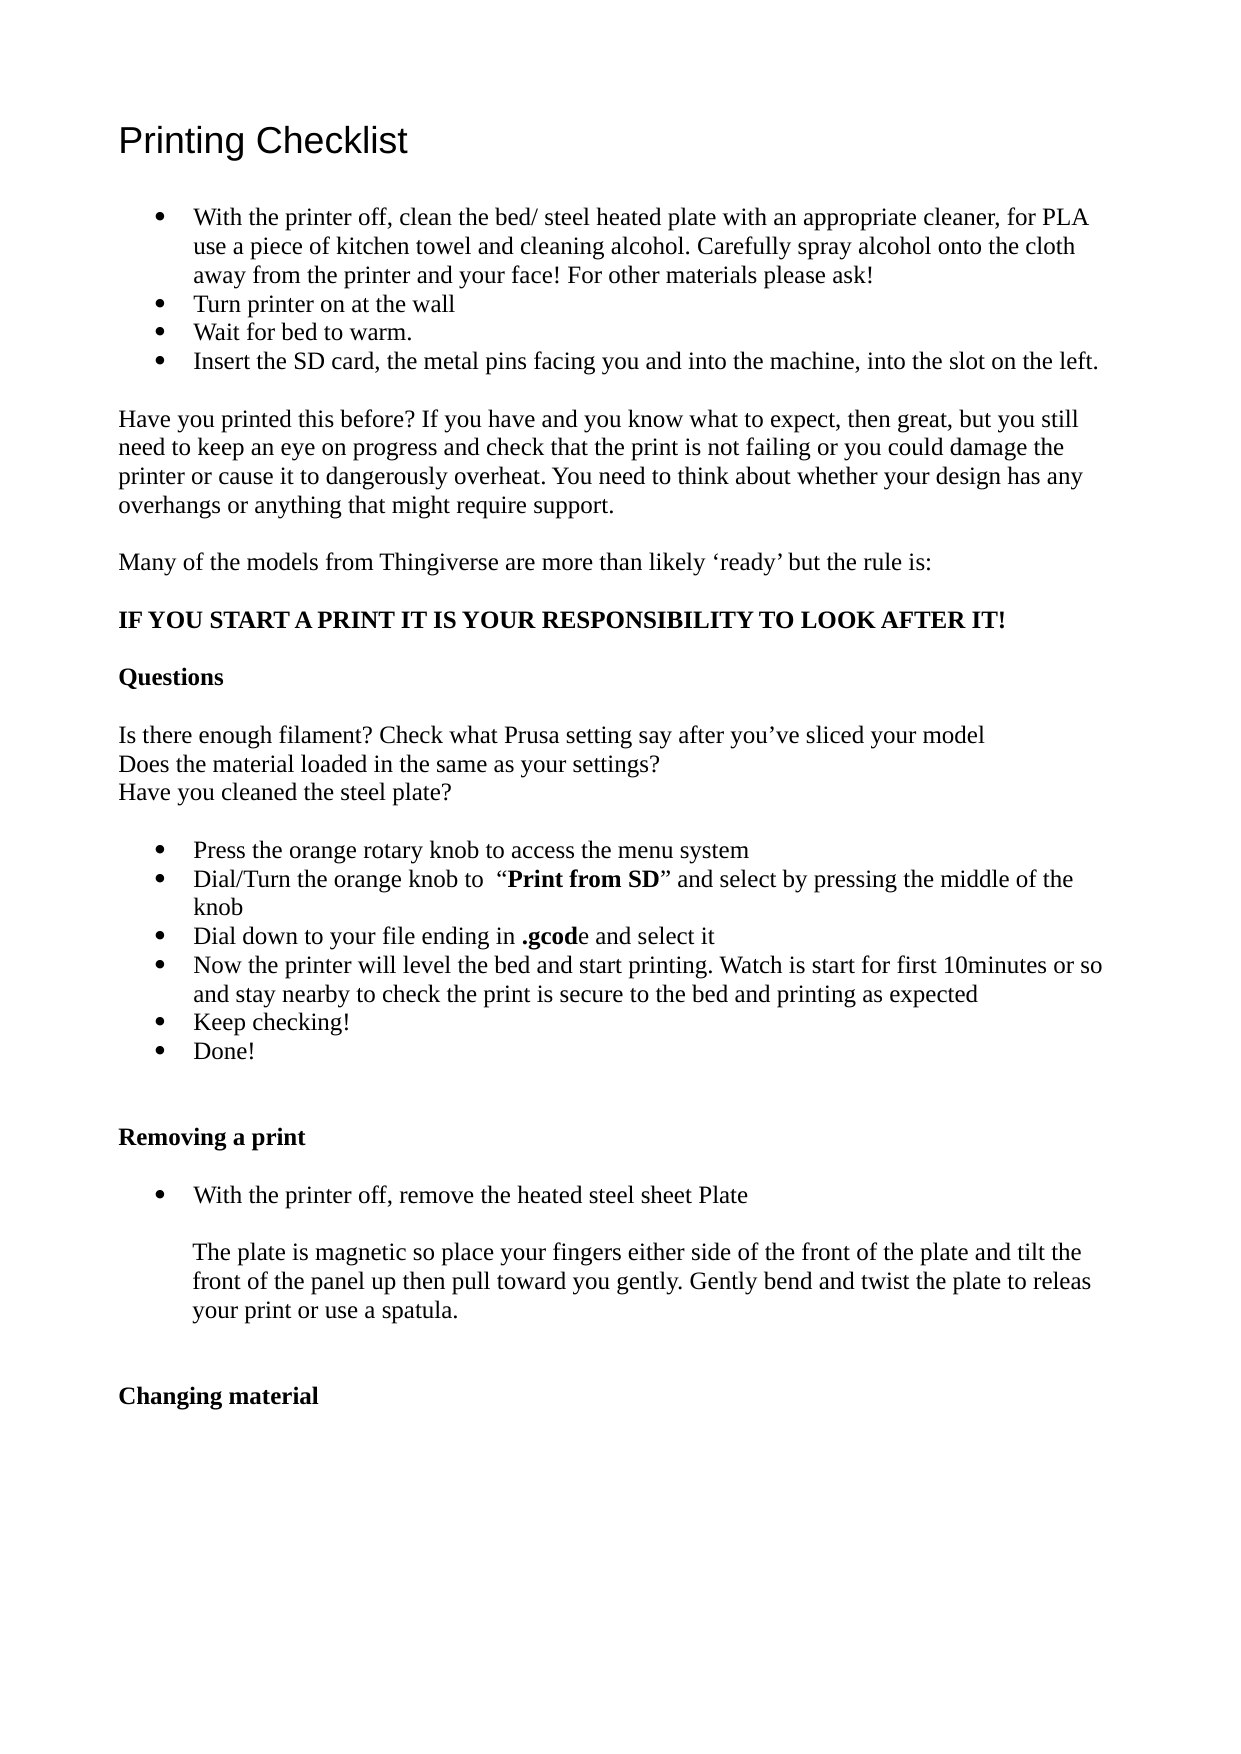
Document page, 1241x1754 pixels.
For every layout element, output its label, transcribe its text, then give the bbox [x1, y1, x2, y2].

list Wait for bed to warm. [156, 317, 1122, 346]
list Press the orange rotary knob to access the menu system [156, 835, 1122, 864]
text The plate is magnetic so place your fingers either side of the front of the plate and tilt the front of the panel up then pull toward you gently. Gently bend and twist the plate to releas your print or use a spatula. [192, 1237, 1122, 1324]
text Does the material loaded in the same as your settings? [118, 749, 1122, 777]
list With the printer off, remove the heated steel sheet Plate [156, 1180, 1122, 1209]
text Have you cleaned the steel plate? [118, 777, 1122, 806]
list Turn printer on at the wall [156, 289, 1122, 317]
list Insert the SD card, the metal pins facing you and into the machine, into the slot on the left. [156, 346, 1122, 375]
text Is there enough filament? Check what Prusa setting say after you’ve sliced your model [118, 720, 1122, 749]
text Have you printed this before? If you have and you know what to expect, then great, but you still need to keep an eye on progress and check that the print is not failing or you could damage the printer or cause it to dangerously overheat. You need to think about whether your design has any overhangs or anything that might require support. [118, 404, 1122, 519]
list Now the printer will level the bed and start printing. Watch is start for first 10minutes or so and stay nearby to check the print is secure to the bed and printing as expected [156, 950, 1122, 1007]
text IF YOU START A PRINT IT IS YOUR RESPONSIBILITY TO LOOK AFTER IT! [118, 605, 1122, 634]
text Many of the models from Thingiverse are more than likely ‘ready’ but the rule is: [118, 547, 1122, 576]
list Dial/Turn the orange knob to “Print from SD” and select by pressing the middle of the knob [156, 864, 1122, 921]
list Done! [156, 1036, 1122, 1065]
list With the printer off, clean the bed/ steel heated plate with an appropriate cleaner, for PLA use a piece of kitchen towel and cleaning alcohol. Carefully spray alcohol onto the cloth away from the printer and your face! For other materials please ask! [156, 202, 1122, 289]
list Keep checking! [156, 1007, 1122, 1036]
text Changing material [118, 1381, 1122, 1410]
text Removing a print [118, 1122, 1122, 1151]
list Dial down to your file ending in .gcode and select it [156, 921, 1122, 950]
subtitle Printing Checklist [118, 118, 1122, 161]
text Questions [118, 662, 1122, 691]
